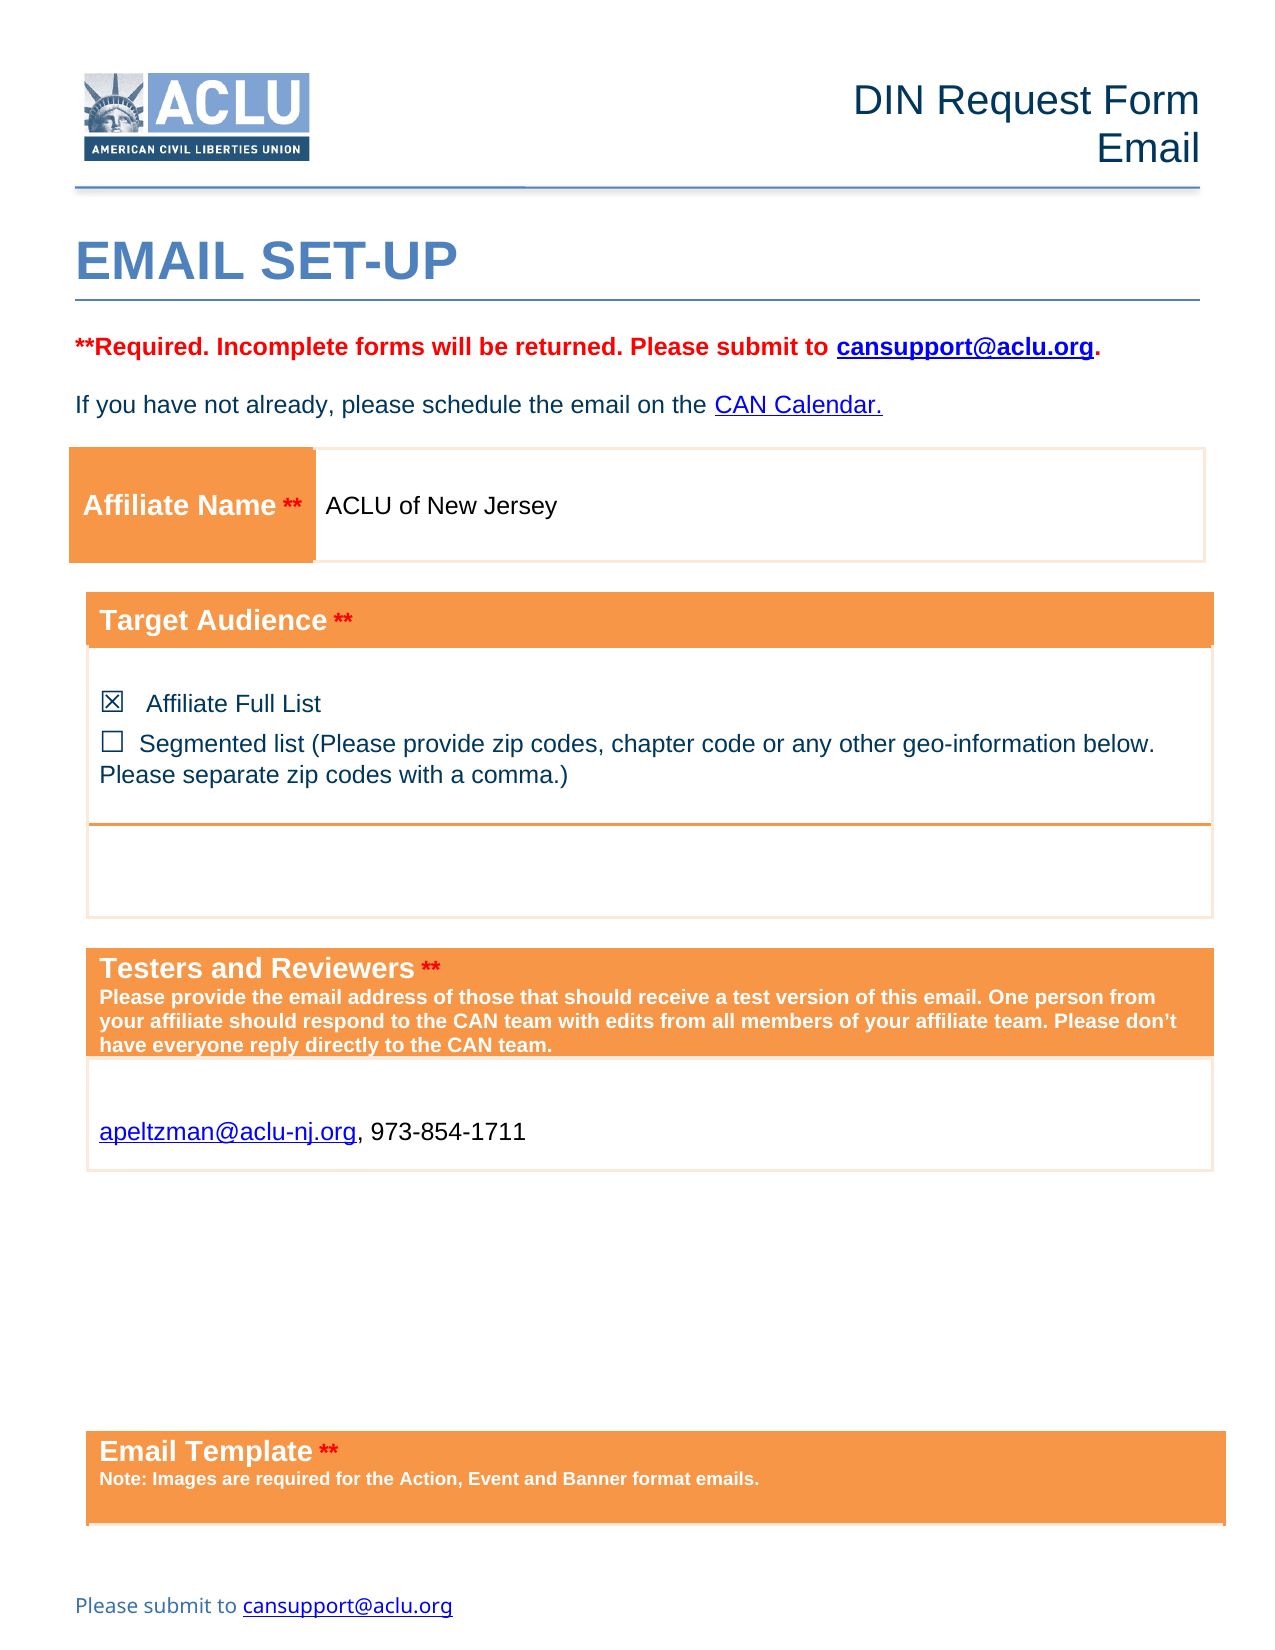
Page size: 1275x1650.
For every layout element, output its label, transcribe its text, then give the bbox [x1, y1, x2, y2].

table_header Email Template ** Note: Images are required for the Action, Event and Banner format emails. [89, 1434, 1223, 1523]
table_header Testers and Reviewers ** Please provide the email address of those that should receive a test version of this email. One person from your affiliate should respond to the CAN team with edits from all members of your affiliate team. Please don’t have everyone reply directly to the CAN team. [89, 951, 1211, 1056]
table_header Target Audience ** [89, 595, 1211, 645]
picture [84, 73, 310, 161]
title EMAIL SET-UP [75, 228, 1200, 299]
table_header ACLU of New Jersey [316, 450, 1203, 560]
table_header Affiliate Name ** [72, 450, 313, 560]
text **Required. Incomplete forms will be returned. Please submit to cansupport@aclu.org. [75, 332, 1200, 361]
table_cell Affiliate Full List Segmented list (Please provide zip codes, chapter code or any other geo-information below. Please separate zip codes with a comma.) [89, 648, 1211, 823]
table_cell apeltzman@aclu-nj.org, 973-854-1711 [89, 1060, 1211, 1169]
text If you have not already, please schedule the email on the CAN Calendar. [75, 390, 1200, 418]
table_cell [89, 826, 1211, 916]
